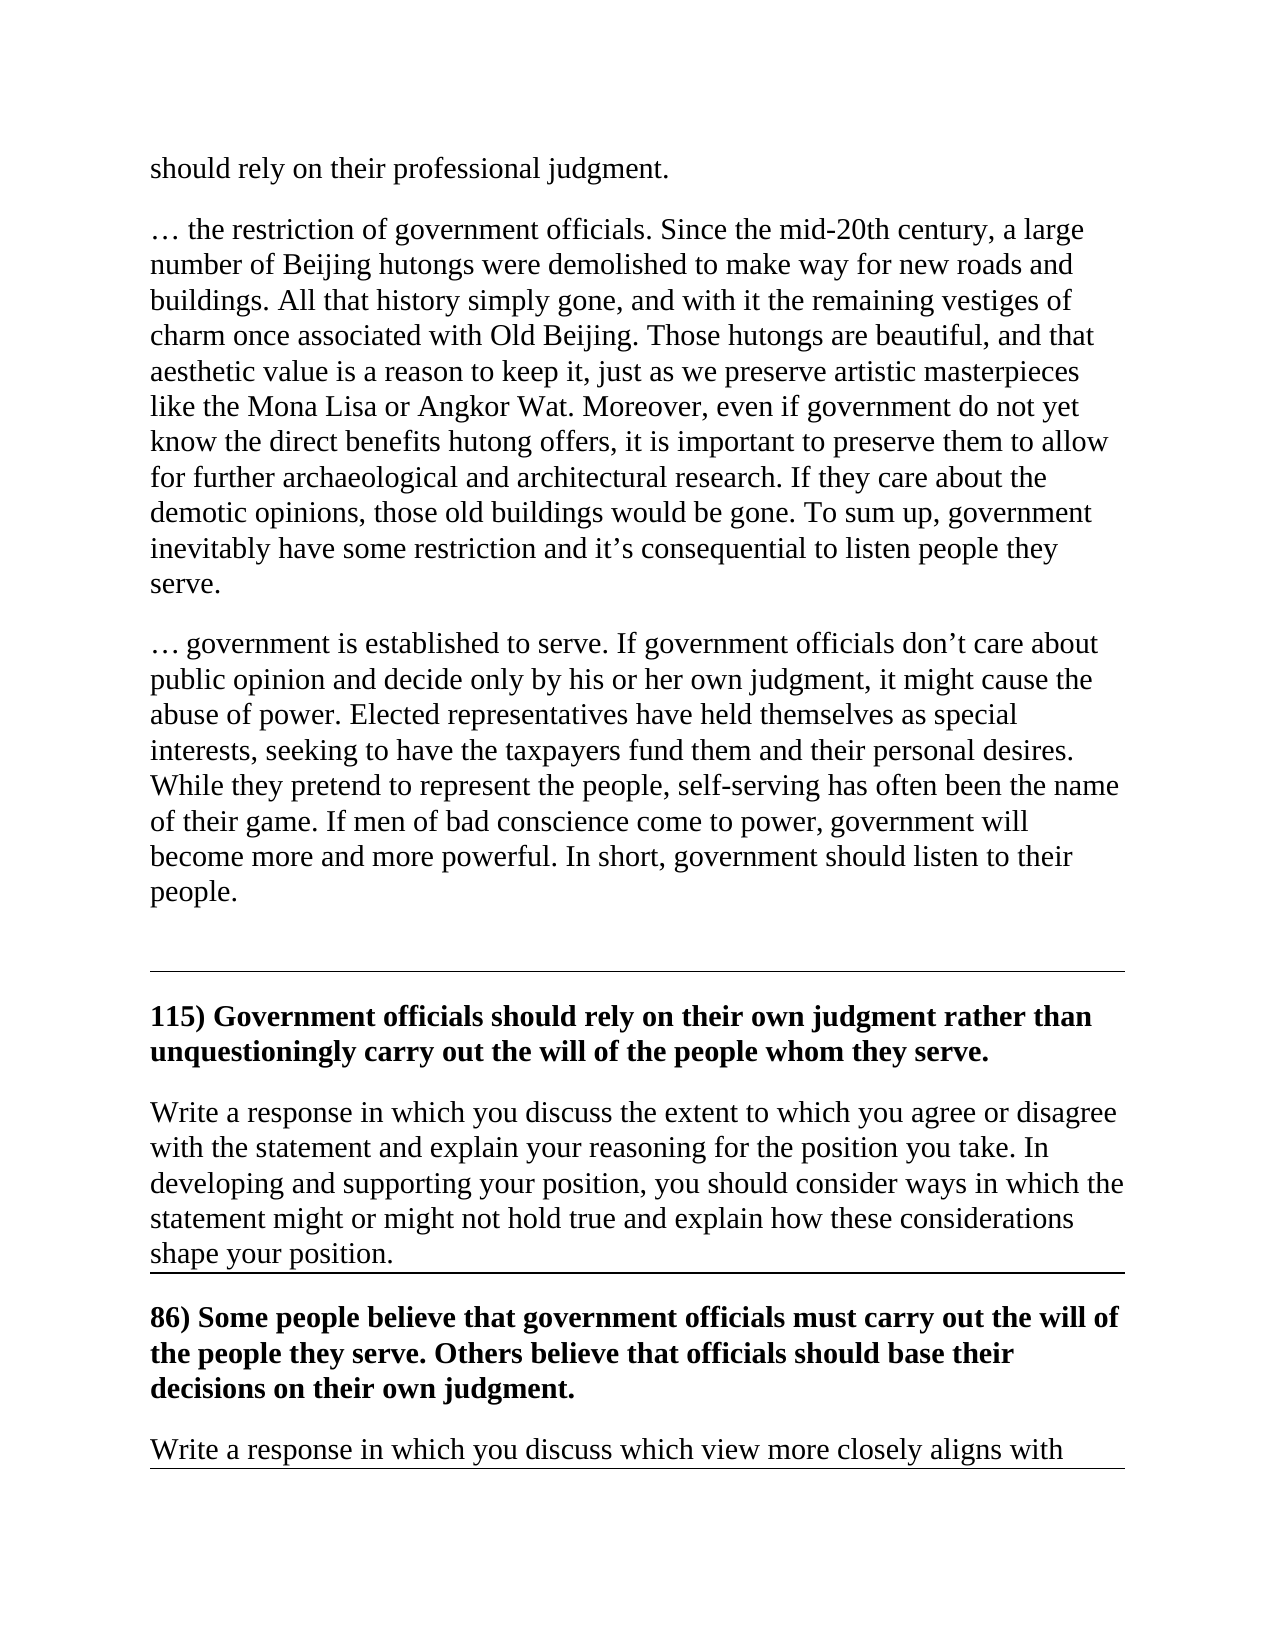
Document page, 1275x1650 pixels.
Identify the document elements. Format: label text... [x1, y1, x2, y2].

text 86) Some people believe that government officials must carry out the will of the people they serve. Others believe that officials should base their decisions on their own judgment. [150, 1299, 1125, 1405]
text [150, 1430, 1125, 1468]
text Write a response in which you discuss the extent to which you agree or disagree with the statement and explain your reasoning for the position you take. In developing and supporting your position, you should consider ways in which the statement might or might not hold true and explain how these considerations shape your position. [150, 1093, 1125, 1272]
text 115) Government officials should rely on their own judgment rather than unquestioningly carry out the will of the people whom they serve. [150, 997, 1125, 1068]
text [150, 150, 1125, 185]
text … the restriction of government officials. Since the mid-20th century, a large number of Beijing hutongs were demolished to make way for new roads and buildings. All that history simply gone, and with it the remaining vestiges of charm once associated with Old Beijing. Those hutongs are beautiful, and that aesthetic value is a reason to keep it, just as we preserve artistic masterpieces like the Mona Lisa or Angkor Wat. Moreover, even if government do not yet know the direct benefits hutong offers, it is important to preserve them to allow for further archaeological and architectural research. If they care about the demotic opinions, those old buildings would be gone. To sum up, government inevitably have some restriction and it’s consequential to listen people they serve. [150, 210, 1125, 600]
text … government is established to serve. If government officials don’t care about public opinion and decide only by his or her own judgment, it might cause the abuse of power. Elected representatives have held themselves as special interests, seeking to have the taxpayers fund them and their personal desires. While they pretend to represent the people, self-serving has often been the name of their game. If men of bad conscience come to power, government will become more and more powerful. In short, government should listen to their people. [150, 625, 1125, 908]
